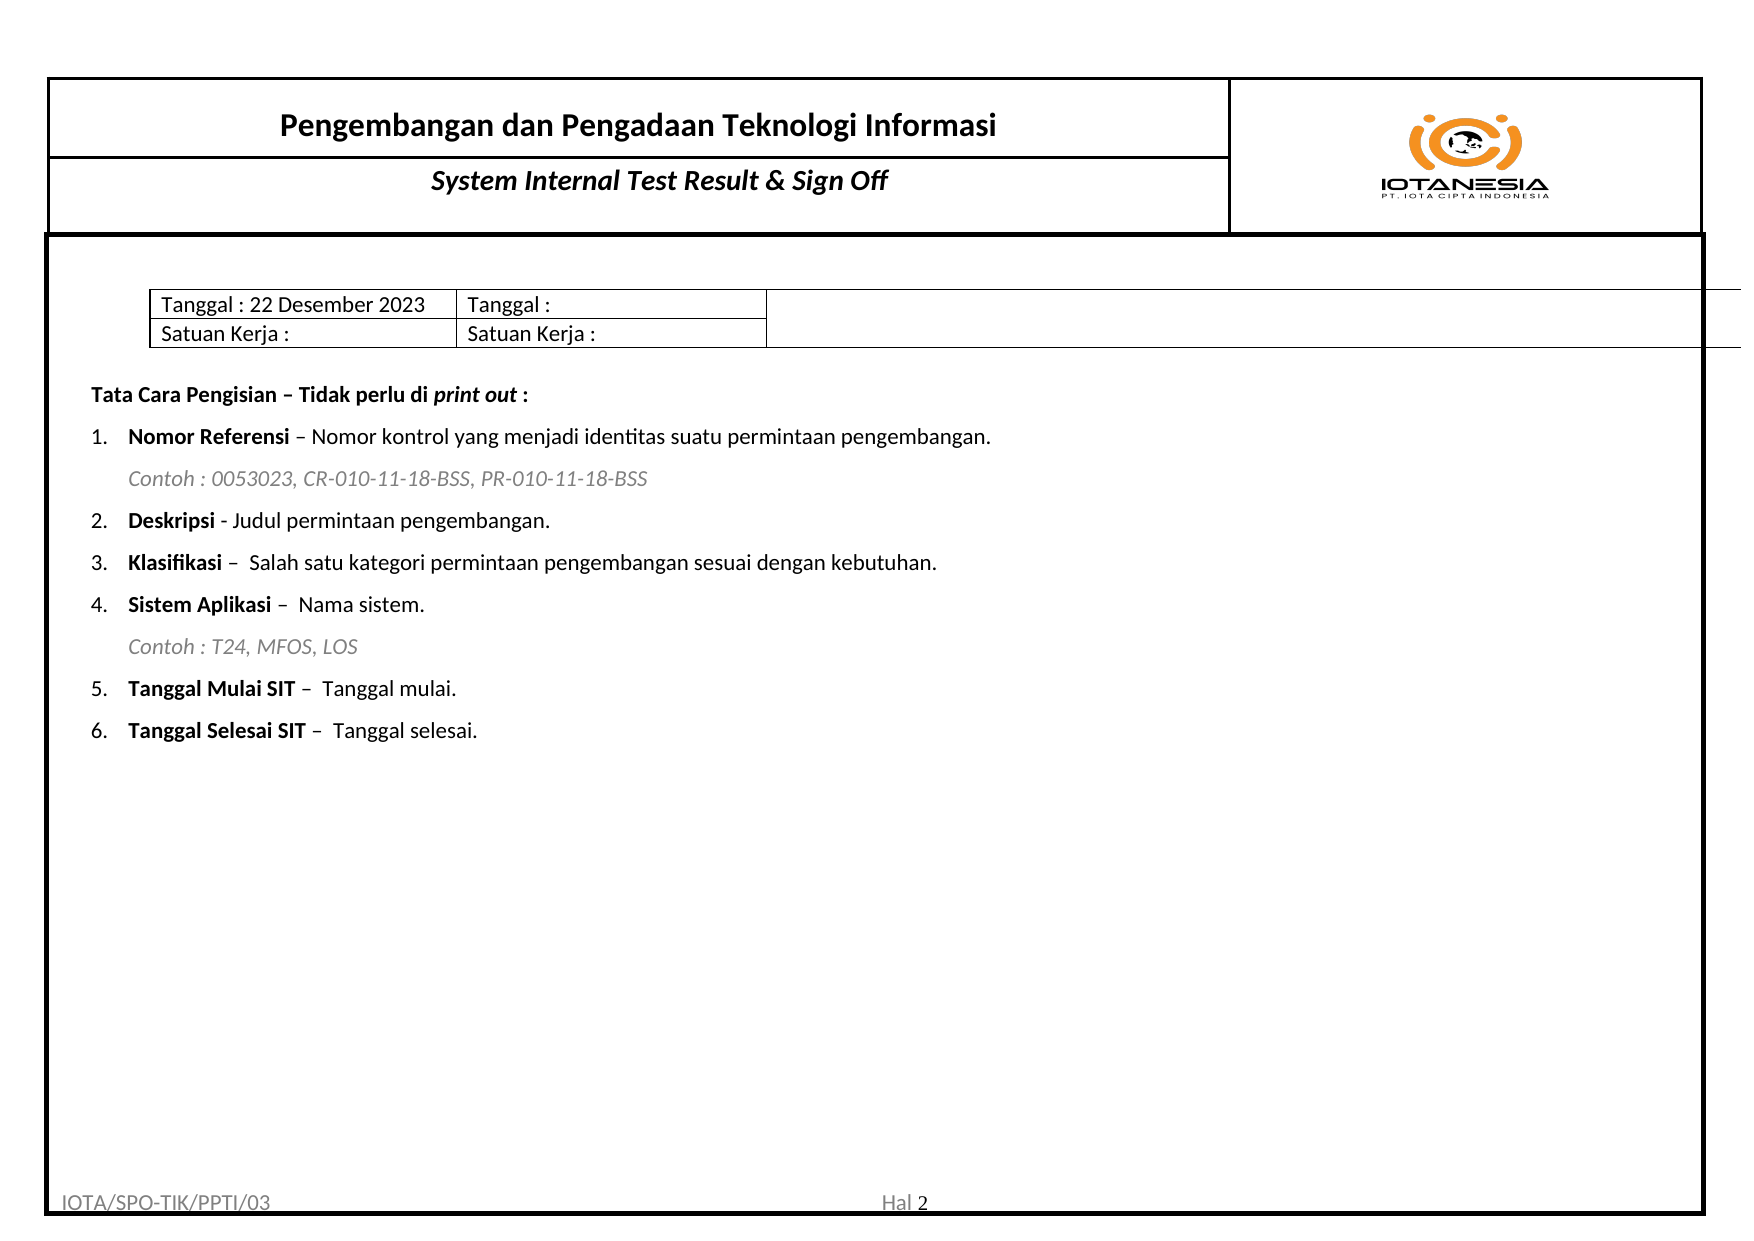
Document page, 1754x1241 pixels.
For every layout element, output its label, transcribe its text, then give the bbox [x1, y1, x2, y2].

text Contoh : T24, MFOS, LOS [128, 632, 1683, 660]
table_cell Tanggal : [457, 290, 766, 318]
list Sistem Aplikasi – Nama sistem. [91, 590, 1683, 618]
text Tata Cara Pengisian – Tidak perlu di print out : [91, 380, 1683, 408]
list Tanggal Selesai SIT – Tanggal selesai. [91, 716, 1683, 744]
table_cell Tanggal : 22 Desember 2023 [151, 290, 456, 318]
text Contoh : 0053023, CR-010-11-18-BSS, PR-010-11-18-BSS [128, 464, 1683, 492]
picture [1348, 79, 1583, 234]
list Klasifikasi – Salah satu kategori permintaan pengembangan sesuai dengan kebutuhan. [91, 548, 1683, 576]
list Deskripsi - Judul permintaan pengembangan. [91, 506, 1683, 534]
table_cell Satuan Kerja : [457, 319, 766, 347]
list Nomor Referensi – Nomor kontrol yang menjadi identitas suatu permintaan pengembangan. [91, 422, 1683, 450]
table_cell Satuan Kerja : [151, 319, 456, 347]
list Tanggal Mulai SIT – Tanggal mulai. [91, 674, 1683, 702]
